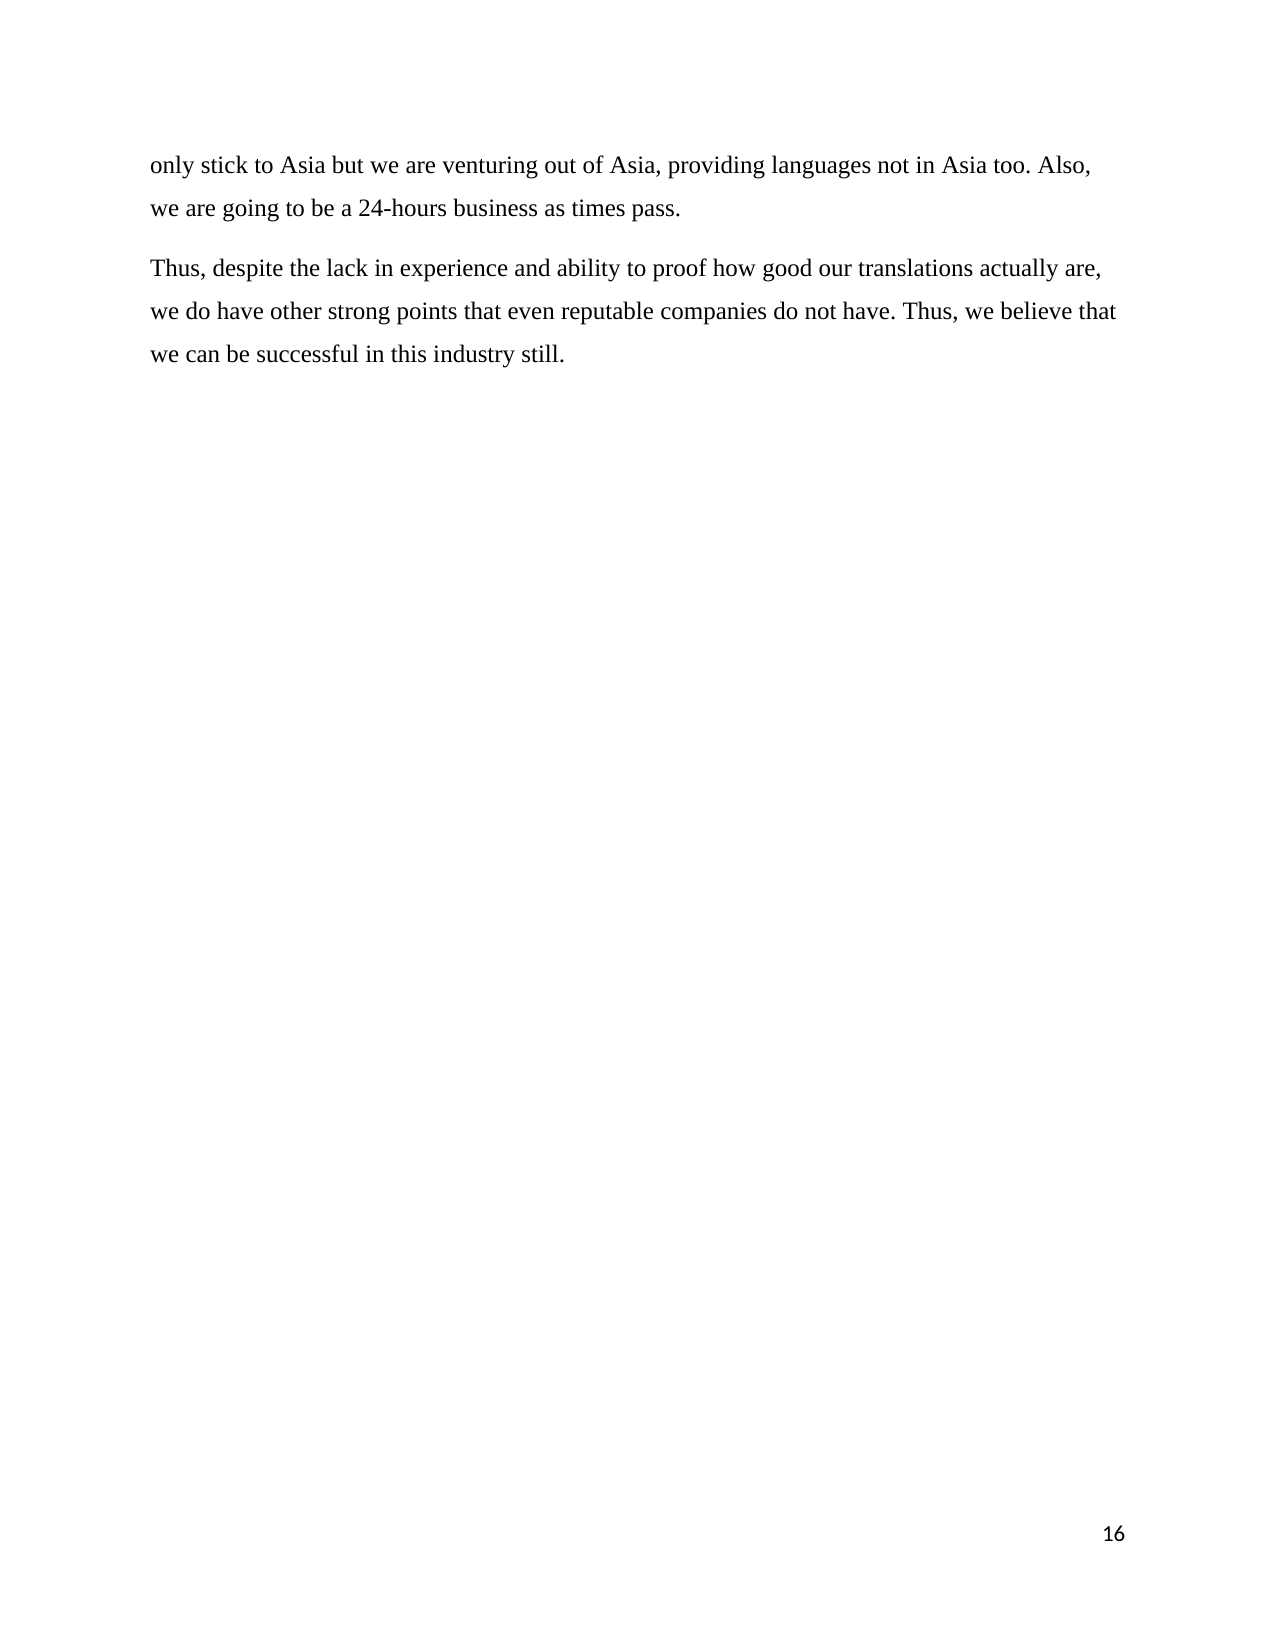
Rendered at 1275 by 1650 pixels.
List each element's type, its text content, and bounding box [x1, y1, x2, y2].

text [150, 150, 1125, 222]
text Thus, despite the lack in experience and ability to proof how good our translations actually are, we do have other strong points that even reputable companies do not have. Thus, we believe that we can be successful in this industry still. [150, 253, 1125, 368]
